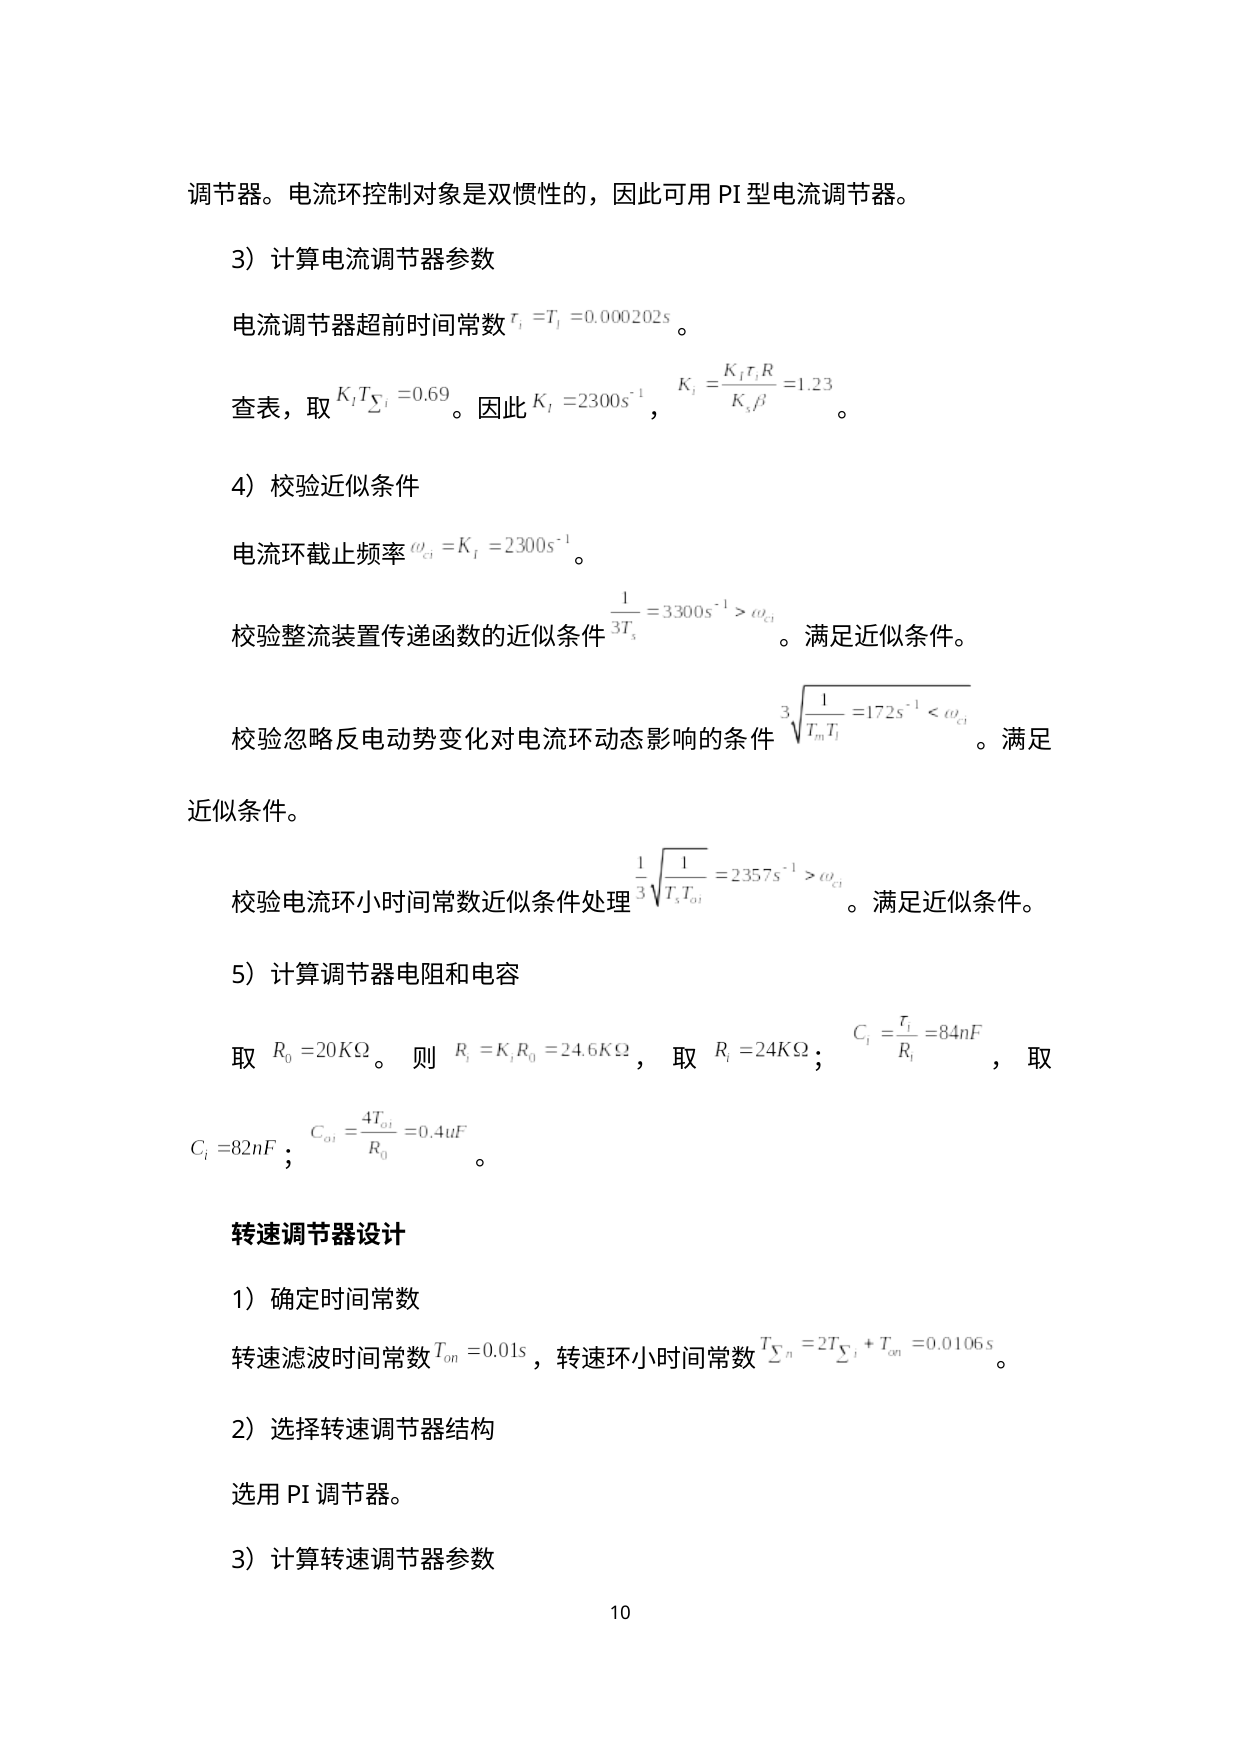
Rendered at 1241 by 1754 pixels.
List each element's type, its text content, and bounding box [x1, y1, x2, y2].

text 电流环截止频率。 [187, 517, 1053, 582]
text 转速调节器设计 [187, 1200, 1053, 1265]
text 3）计算转速调节器参数 [187, 1525, 1053, 1590]
text 3）计算电流调节器参数 [187, 225, 1053, 290]
text 5）计算调节器电阻和电容 [187, 940, 1053, 1005]
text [187, 160, 1053, 225]
text 校验整流装置传递函数的近似条件。满足近似条件。 [187, 582, 1053, 680]
text 选用PI调节器。 [187, 1460, 1053, 1525]
text 查表，取。因此，。 [187, 355, 1053, 452]
text 校验忽略反电动势变化对电流环动态影响的条件。满足近似条件。 [187, 680, 1053, 842]
text 2）选择转速调节器结构 [187, 1395, 1053, 1460]
text 4）校验近似条件 [187, 452, 1053, 517]
text 取。则，取；，取；。 [187, 1005, 1053, 1200]
text 电流调节器超前时间常数。 [187, 290, 1053, 355]
text 转速滤波时间常数，转速环小时间常数。 [187, 1330, 1053, 1395]
text 校验电流环小时间常数近似条件处理。满足近似条件。 [187, 842, 1053, 940]
text 1）确定时间常数 [187, 1265, 1053, 1330]
